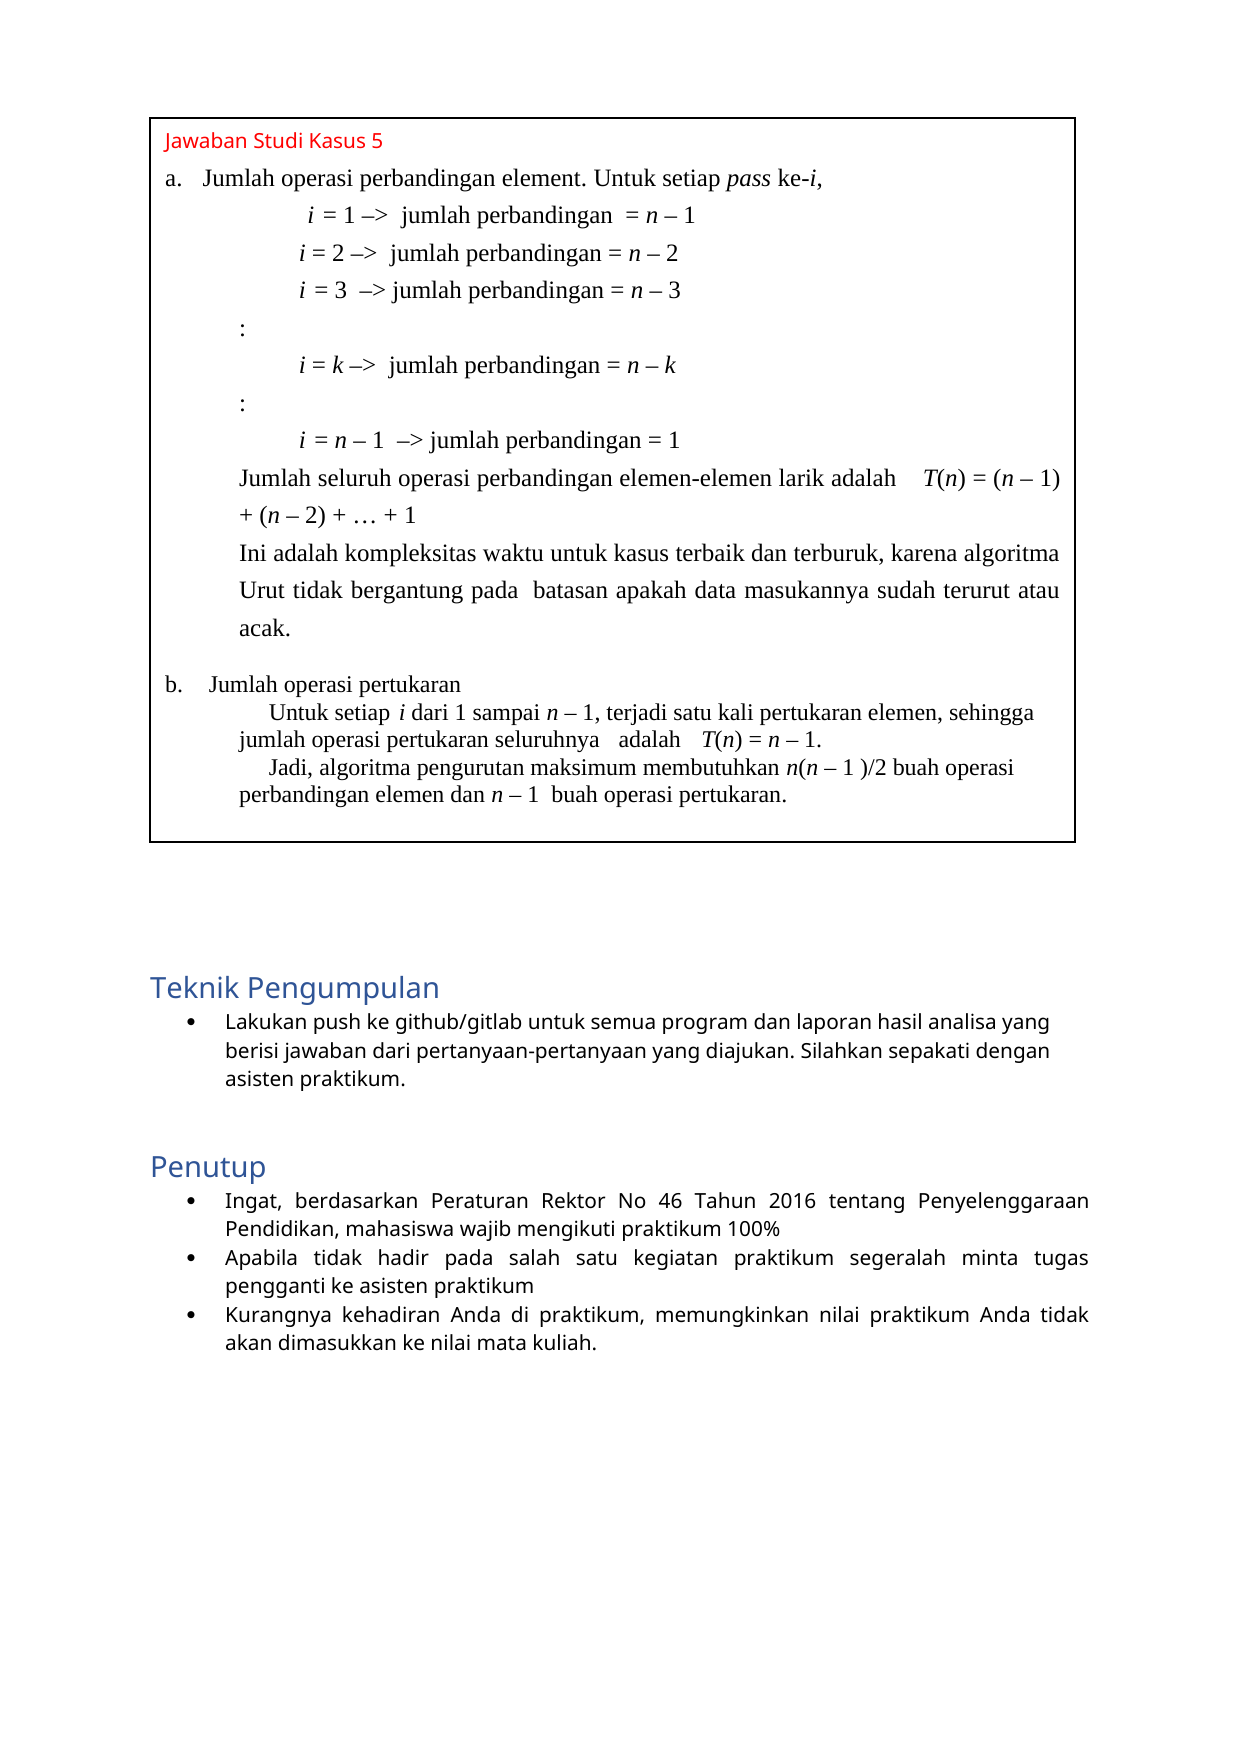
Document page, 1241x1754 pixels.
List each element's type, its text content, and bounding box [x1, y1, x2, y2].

subtitle Penutup [150, 1146, 1090, 1186]
list Ingat, berdasarkan Peraturan Rektor No 46 Tahun 2016 tentang Penyelenggaraan Pendidikan, mahasiswa wajib mengikuti praktikum 100% [187, 1186, 1090, 1243]
list Lakukan push ke github/gitlab untuk semua program dan laporan hasil analisa yang berisi jawaban dari pertanyaan-pertanyaan yang diajukan. Silahkan sepakati dengan asisten praktikum. [187, 1007, 1090, 1093]
subtitle Teknik Pengumpulan [150, 968, 1090, 1007]
list Apabila tidak hadir pada salah satu kegiatan praktikum segeralah minta tugas pengganti ke asisten praktikum [187, 1243, 1090, 1300]
list Kurangnya kehadiran Anda di praktikum, memungkinkan nilai praktikum Anda tidak akan dimasukkan ke nilai mata kuliah. [187, 1300, 1090, 1357]
